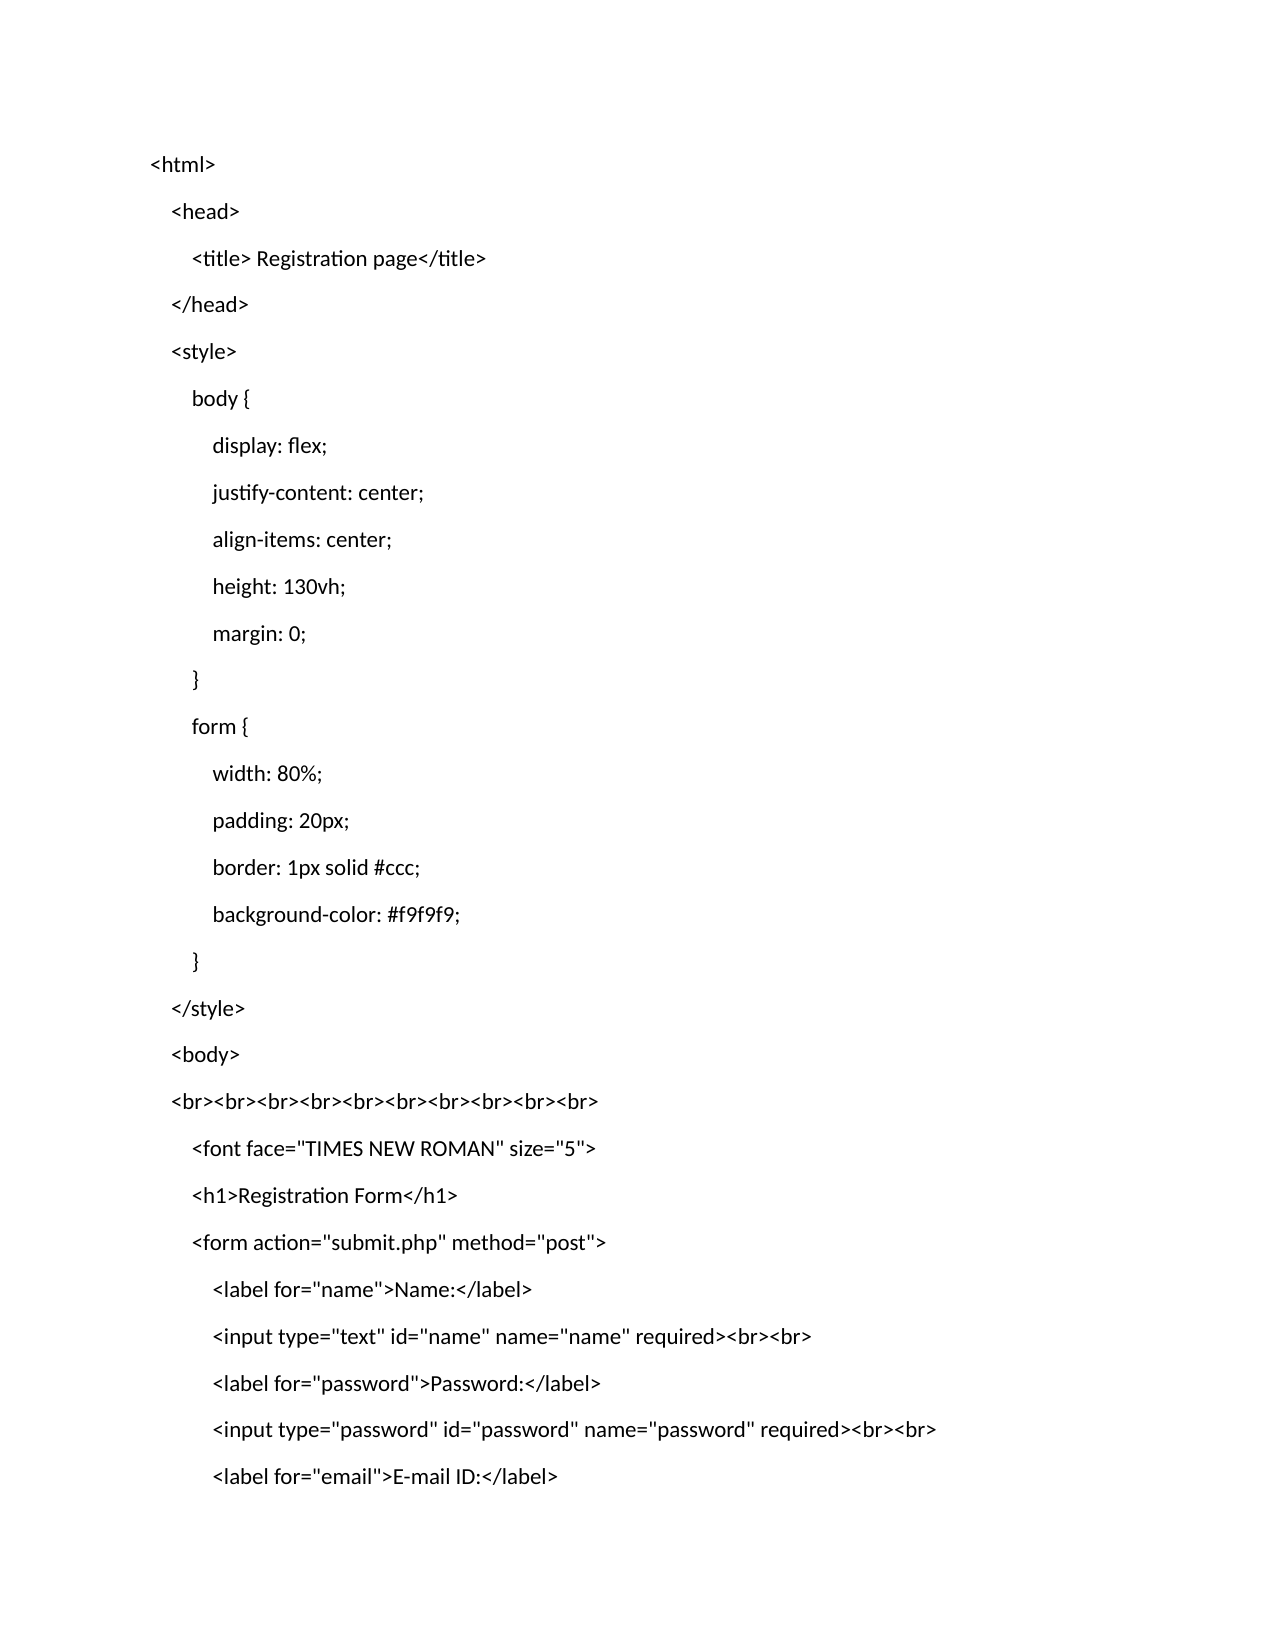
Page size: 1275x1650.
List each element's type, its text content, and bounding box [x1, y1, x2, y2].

text } [150, 947, 1125, 975]
text <head> [150, 197, 1125, 225]
text <br><br><br><br><br><br><br><br><br><br> [150, 1087, 1125, 1116]
text <form action="submit.php" method="post"> [150, 1228, 1125, 1256]
text <h1>Registration Form</h1> [150, 1181, 1125, 1209]
text <title> Registration page</title> [150, 244, 1125, 272]
text justify-content: center; [150, 478, 1125, 506]
text border: 1px solid #ccc; [150, 853, 1125, 881]
text height: 130vh; [150, 572, 1125, 600]
text <label for="password">Password:</label> [150, 1369, 1125, 1397]
text display: flex; [150, 431, 1125, 459]
text } [150, 666, 1125, 694]
text form { [150, 712, 1125, 741]
text <input type="text" id="name" name="name" required><br><br> [150, 1322, 1125, 1350]
text padding: 20px; [150, 806, 1125, 834]
text align-items: center; [150, 525, 1125, 553]
text <html> [150, 150, 1125, 178]
text <label for="email">E-mail ID:</label> [150, 1462, 1125, 1491]
text <body> [150, 1041, 1125, 1069]
text </head> [150, 291, 1125, 319]
text width: 80%; [150, 759, 1125, 787]
text <input type="password" id="password" name="password" required><br><br> [150, 1416, 1125, 1444]
text background-color: #f9f9f9; [150, 900, 1125, 928]
text </style> [150, 994, 1125, 1022]
text body { [150, 384, 1125, 412]
text margin: 0; [150, 619, 1125, 647]
text <label for="name">Name:</label> [150, 1275, 1125, 1303]
text <style> [150, 337, 1125, 366]
text <font face="TIMES NEW ROMAN" size="5"> [150, 1134, 1125, 1162]
